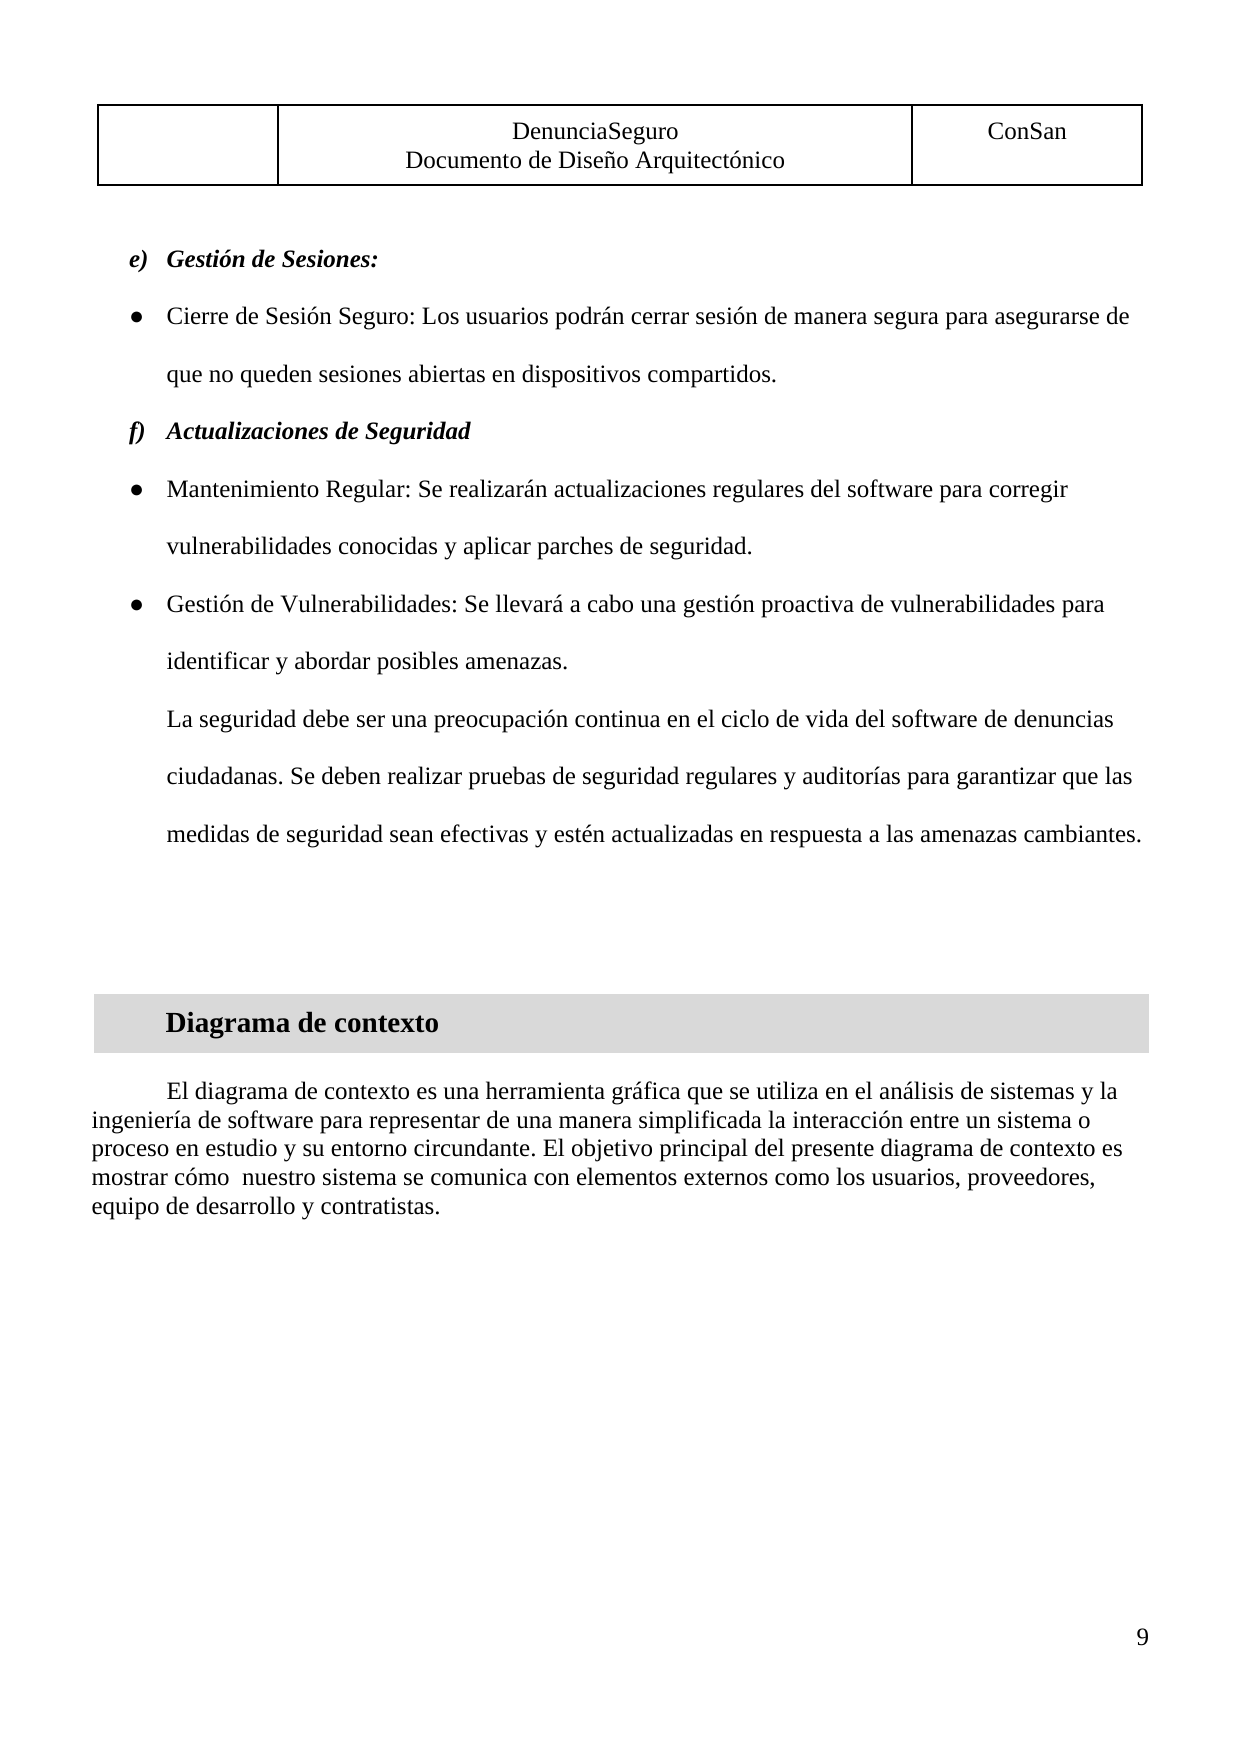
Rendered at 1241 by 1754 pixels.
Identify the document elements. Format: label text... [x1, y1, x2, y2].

subtitle Actualizaciones de Seguridad [129, 416, 1149, 445]
text El diagrama de contexto es una herramienta gráfica que se utiliza en el análisis de sistemas y la ingeniería de software para representar de una manera simplificada la interacción entre un sistema o proceso en estudio y su entorno circundante. El objetivo principal del presente diagrama de contexto es mostrar cómo nuestro sistema se comunica con elementos externos como los usuarios, proveedores, equipo de desarrollo y contratistas. [91, 1076, 1149, 1220]
list Mantenimiento Regular: Se realizarán actualizaciones regulares del software para corregir vulnerabilidades conocidas y aplicar parches de seguridad. [129, 474, 1149, 560]
list Gestión de Vulnerabilidades: Se llevará a cabo una gestión proactiva de vulnerabilidades para identificar y abordar posibles amenazas. [129, 589, 1149, 675]
text La seguridad debe ser una preocupación continua en el ciclo de vida del software de denuncias ciudadanas. Se deben realizar pruebas de seguridad regulares y auditorías para garantizar que las medidas de seguridad sean efectivas y estén actualizadas en respuesta a las amenazas cambiantes. [166, 704, 1149, 847]
list Cierre de Sesión Seguro: Los usuarios podrán cerrar sesión de manera segura para asegurarse de que no queden sesiones abiertas en dispositivos compartidos. [129, 301, 1149, 387]
table_header Diagrama de contexto [94, 994, 1149, 1053]
subtitle Gestión de Sesiones: [129, 244, 1149, 272]
